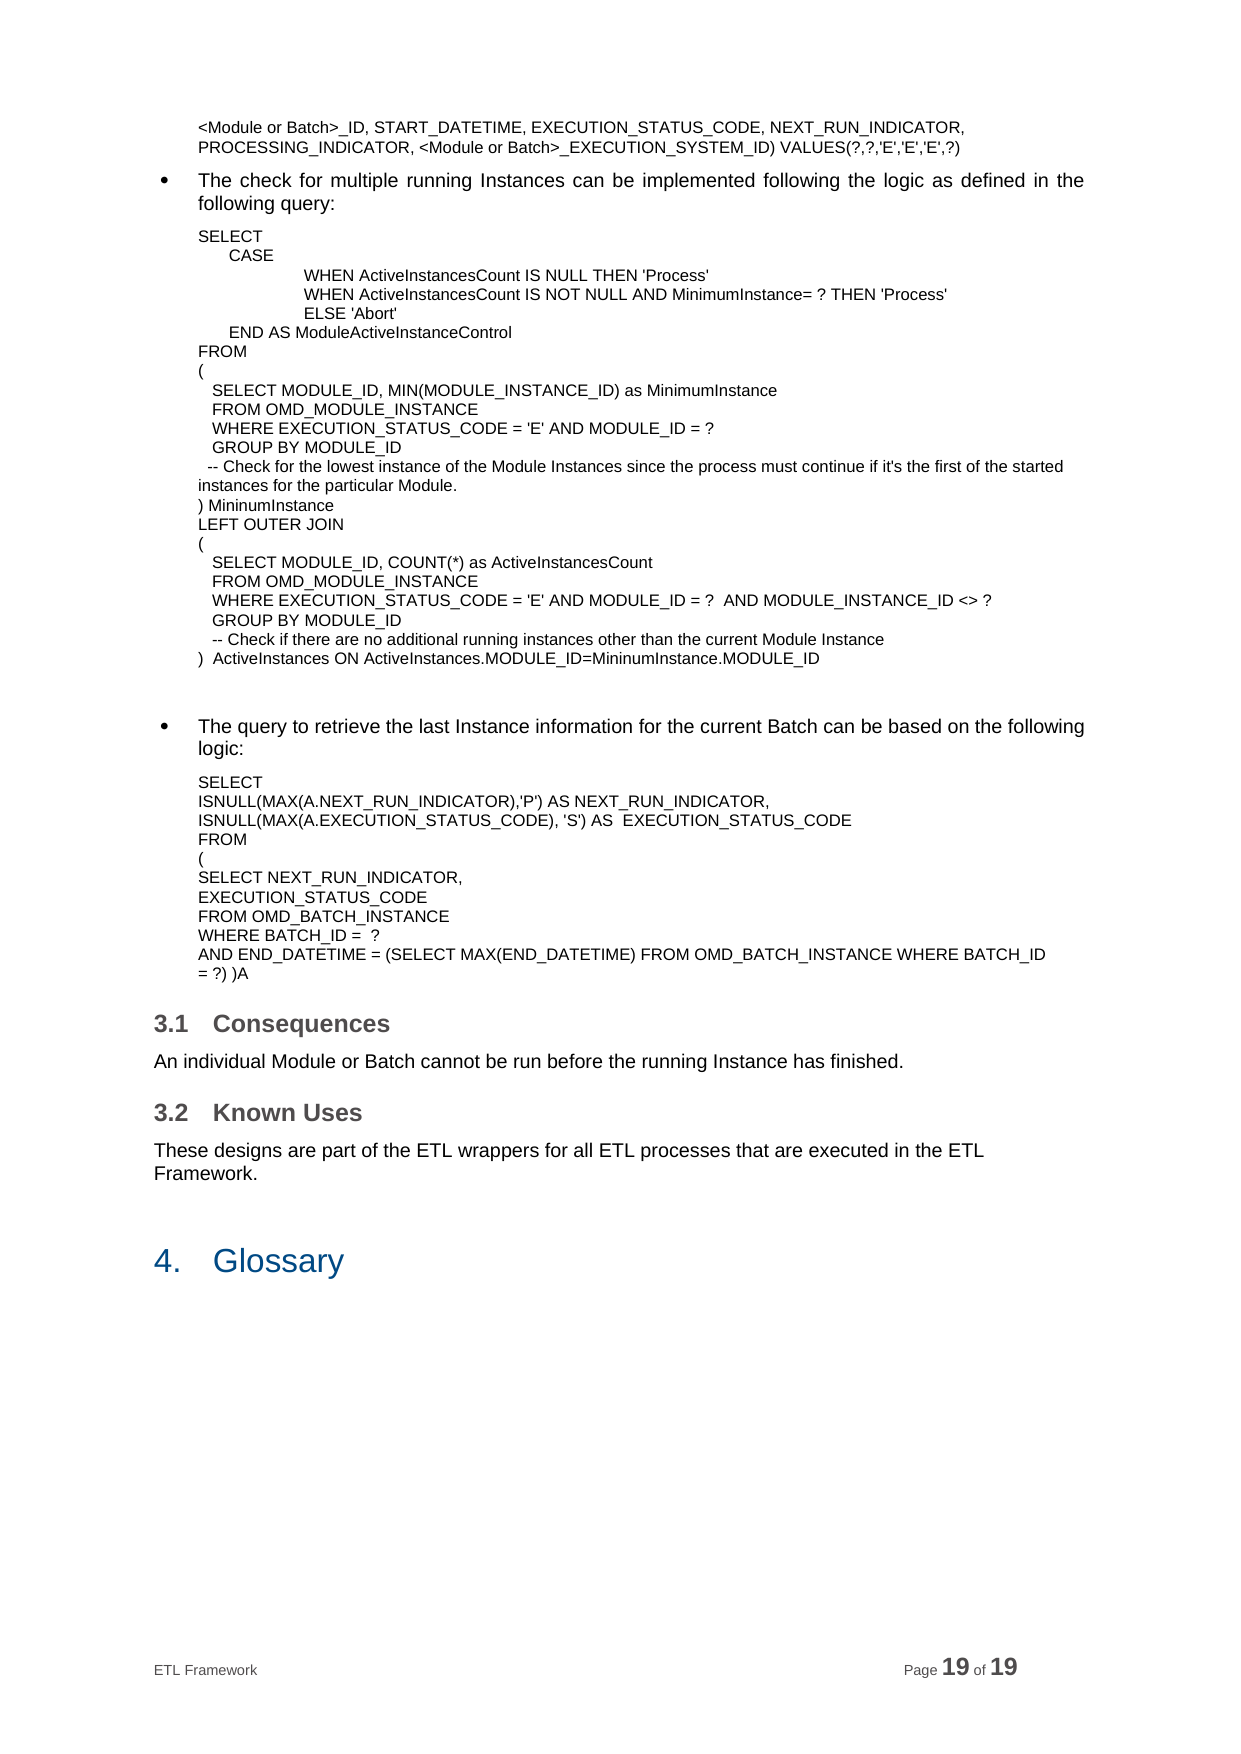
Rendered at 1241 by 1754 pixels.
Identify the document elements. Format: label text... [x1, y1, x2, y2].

text FROM [198, 342, 1087, 361]
text SELECT MODULE_ID, COUNT(*) as ActiveInstancesCount [198, 553, 1087, 572]
text WHERE BATCH_ID = ? [198, 926, 1087, 945]
text <Module or Batch>_ID, START_DATETIME, EXECUTION_STATUS_CODE, NEXT_RUN_INDICATOR, PROCESSING_INDICATOR, <Module or Batch>_EXECUTION_SYSTEM_ID) VALUES(?,?,'E','E','E',?) [198, 118, 1087, 157]
subtitle Known Uses [153, 1098, 1087, 1127]
text ( [198, 849, 1087, 868]
text These designs are part of the ETL wrappers for all ETL processes that are executed in the ETL Framework. [153, 1139, 1087, 1185]
subtitle Glossary [153, 1241, 1087, 1279]
text GROUP BY MODULE_ID [198, 610, 1087, 629]
text WHEN ActiveInstancesCount IS NOT NULL AND MinimumInstance= ? THEN 'Process' [198, 284, 1087, 304]
text -- Check if there are no additional running instances other than the current Module Instance [198, 629, 1087, 649]
text CASE [198, 246, 1087, 265]
text END AS ModuleActiveInstanceControl [198, 323, 1087, 342]
text ELSE 'Abort' [198, 304, 1087, 323]
text WHERE EXECUTION_STATUS_CODE = 'E' AND MODULE_ID = ? [198, 419, 1087, 438]
text LEFT OUTER JOIN [198, 514, 1087, 534]
text ( [198, 534, 1087, 553]
text EXECUTION_STATUS_CODE [198, 887, 1087, 907]
text FROM [198, 830, 1087, 849]
text SELECT [198, 772, 1087, 792]
text GROUP BY MODULE_ID [198, 438, 1087, 457]
text WHEN ActiveInstancesCount IS NULL THEN 'Process' [198, 265, 1087, 284]
text AND END_DATETIME = (SELECT MAX(END_DATETIME) FROM OMD_BATCH_INSTANCE WHERE BATCH_ID = ?) )A [198, 945, 1087, 983]
text FROM OMD_BATCH_INSTANCE [198, 907, 1087, 926]
text WHERE EXECUTION_STATUS_CODE = 'E' AND MODULE_ID = ? AND MODULE_INSTANCE_ID <> ? [198, 591, 1087, 610]
text ) MininumInstance [198, 495, 1087, 514]
text FROM OMD_MODULE_INSTANCE [198, 572, 1087, 591]
text ISNULL(MAX(A.EXECUTION_STATUS_CODE), 'S') AS EXECUTION_STATUS_CODE [198, 811, 1087, 830]
list The query to retrieve the last Instance information for the current Batch can be based on the following logic: [161, 714, 1087, 760]
text An individual Module or Batch cannot be run before the running Instance has finished. [153, 1050, 1087, 1073]
list The check for multiple running Instances can be implemented following the logic as defined in the following query: [161, 169, 1087, 214]
subtitle Consequences [153, 1008, 1087, 1037]
text SELECT [198, 227, 1087, 246]
text ) ActiveInstances ON ActiveInstances.MODULE_ID=MininumInstance.MODULE_ID [198, 649, 1087, 668]
text SELECT MODULE_ID, MIN(MODULE_INSTANCE_ID) as MinimumInstance [198, 380, 1087, 399]
text ( [198, 361, 1087, 380]
text ISNULL(MAX(A.NEXT_RUN_INDICATOR),'P') AS NEXT_RUN_INDICATOR, [198, 792, 1087, 811]
text -- Check for the lowest instance of the Module Instances since the process must continue if it's the first of the started instances for the particular Module. [198, 457, 1087, 495]
text FROM OMD_MODULE_INSTANCE [198, 399, 1087, 419]
text SELECT NEXT_RUN_INDICATOR, [198, 868, 1087, 887]
